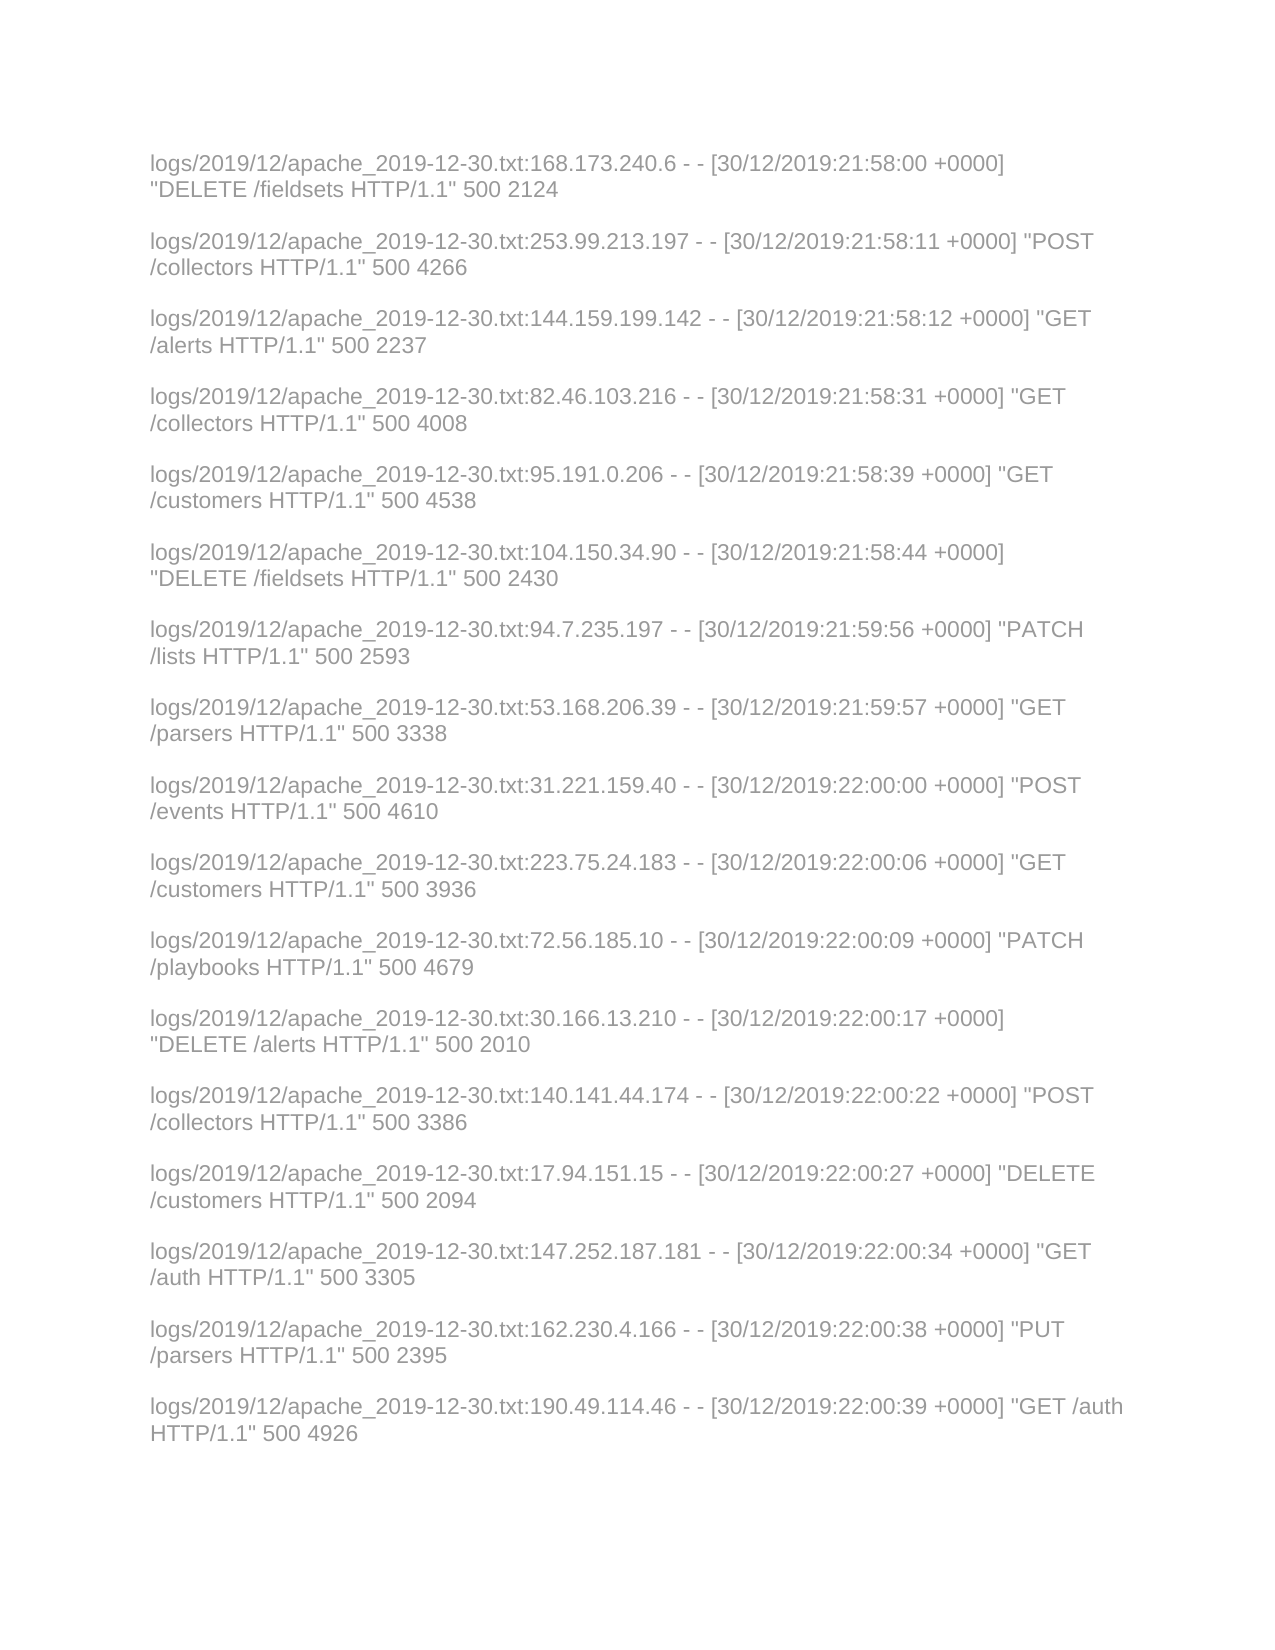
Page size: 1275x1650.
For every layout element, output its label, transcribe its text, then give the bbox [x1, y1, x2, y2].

text logs/2019/12/apache_2019-12-30.txt:95.191.0.206 - - [30/12/2019:21:58:39 +0000] "GET /customers HTTP/1.1" 500 4538 [150, 461, 1125, 513]
text logs/2019/12/apache_2019-12-30.txt:253.99.213.197 - - [30/12/2019:21:58:11 +0000] "POST /collectors HTTP/1.1" 500 4266 [150, 228, 1125, 280]
text logs/2019/12/apache_2019-12-30.txt:168.173.240.6 - - [30/12/2019:21:58:00 +0000] "DELETE /fieldsets HTTP/1.1" 500 2124 [150, 150, 1125, 203]
text logs/2019/12/apache_2019-12-30.txt:30.166.13.210 - - [30/12/2019:22:00:17 +0000] "DELETE /alerts HTTP/1.1" 500 2010 [150, 1005, 1125, 1057]
text logs/2019/12/apache_2019-12-30.txt:53.168.206.39 - - [30/12/2019:21:59:57 +0000] "GET /parsers HTTP/1.1" 500 3338 [150, 694, 1125, 747]
text logs/2019/12/apache_2019-12-30.txt:190.49.114.46 - - [30/12/2019:22:00:39 +0000] "GET /auth HTTP/1.1" 500 4926 [150, 1393, 1125, 1446]
text logs/2019/12/apache_2019-12-30.txt:17.94.151.15 - - [30/12/2019:22:00:27 +0000] "DELETE /customers HTTP/1.1" 500 2094 [150, 1160, 1125, 1213]
text logs/2019/12/apache_2019-12-30.txt:140.141.44.174 - - [30/12/2019:22:00:22 +0000] "POST /collectors HTTP/1.1" 500 3386 [150, 1082, 1125, 1135]
text logs/2019/12/apache_2019-12-30.txt:104.150.34.90 - - [30/12/2019:21:58:44 +0000] "DELETE /fieldsets HTTP/1.1" 500 2430 [150, 538, 1125, 591]
text logs/2019/12/apache_2019-12-30.txt:147.252.187.181 - - [30/12/2019:22:00:34 +0000] "GET /auth HTTP/1.1" 500 3305 [150, 1238, 1125, 1291]
text logs/2019/12/apache_2019-12-30.txt:31.221.159.40 - - [30/12/2019:22:00:00 +0000] "POST /events HTTP/1.1" 500 4610 [150, 772, 1125, 824]
text logs/2019/12/apache_2019-12-30.txt:223.75.24.183 - - [30/12/2019:22:00:06 +0000] "GET /customers HTTP/1.1" 500 3936 [150, 849, 1125, 902]
text logs/2019/12/apache_2019-12-30.txt:94.7.235.197 - - [30/12/2019:21:59:56 +0000] "PATCH /lists HTTP/1.1" 500 2593 [150, 616, 1125, 669]
text logs/2019/12/apache_2019-12-30.txt:144.159.199.142 - - [30/12/2019:21:58:12 +0000] "GET /alerts HTTP/1.1" 500 2237 [150, 305, 1125, 358]
text logs/2019/12/apache_2019-12-30.txt:82.46.103.216 - - [30/12/2019:21:58:31 +0000] "GET /collectors HTTP/1.1" 500 4008 [150, 383, 1125, 436]
text logs/2019/12/apache_2019-12-30.txt:72.56.185.10 - - [30/12/2019:22:00:09 +0000] "PATCH /playbooks HTTP/1.1" 500 4679 [150, 927, 1125, 980]
text logs/2019/12/apache_2019-12-30.txt:162.230.4.166 - - [30/12/2019:22:00:38 +0000] "PUT /parsers HTTP/1.1" 500 2395 [150, 1316, 1125, 1368]
